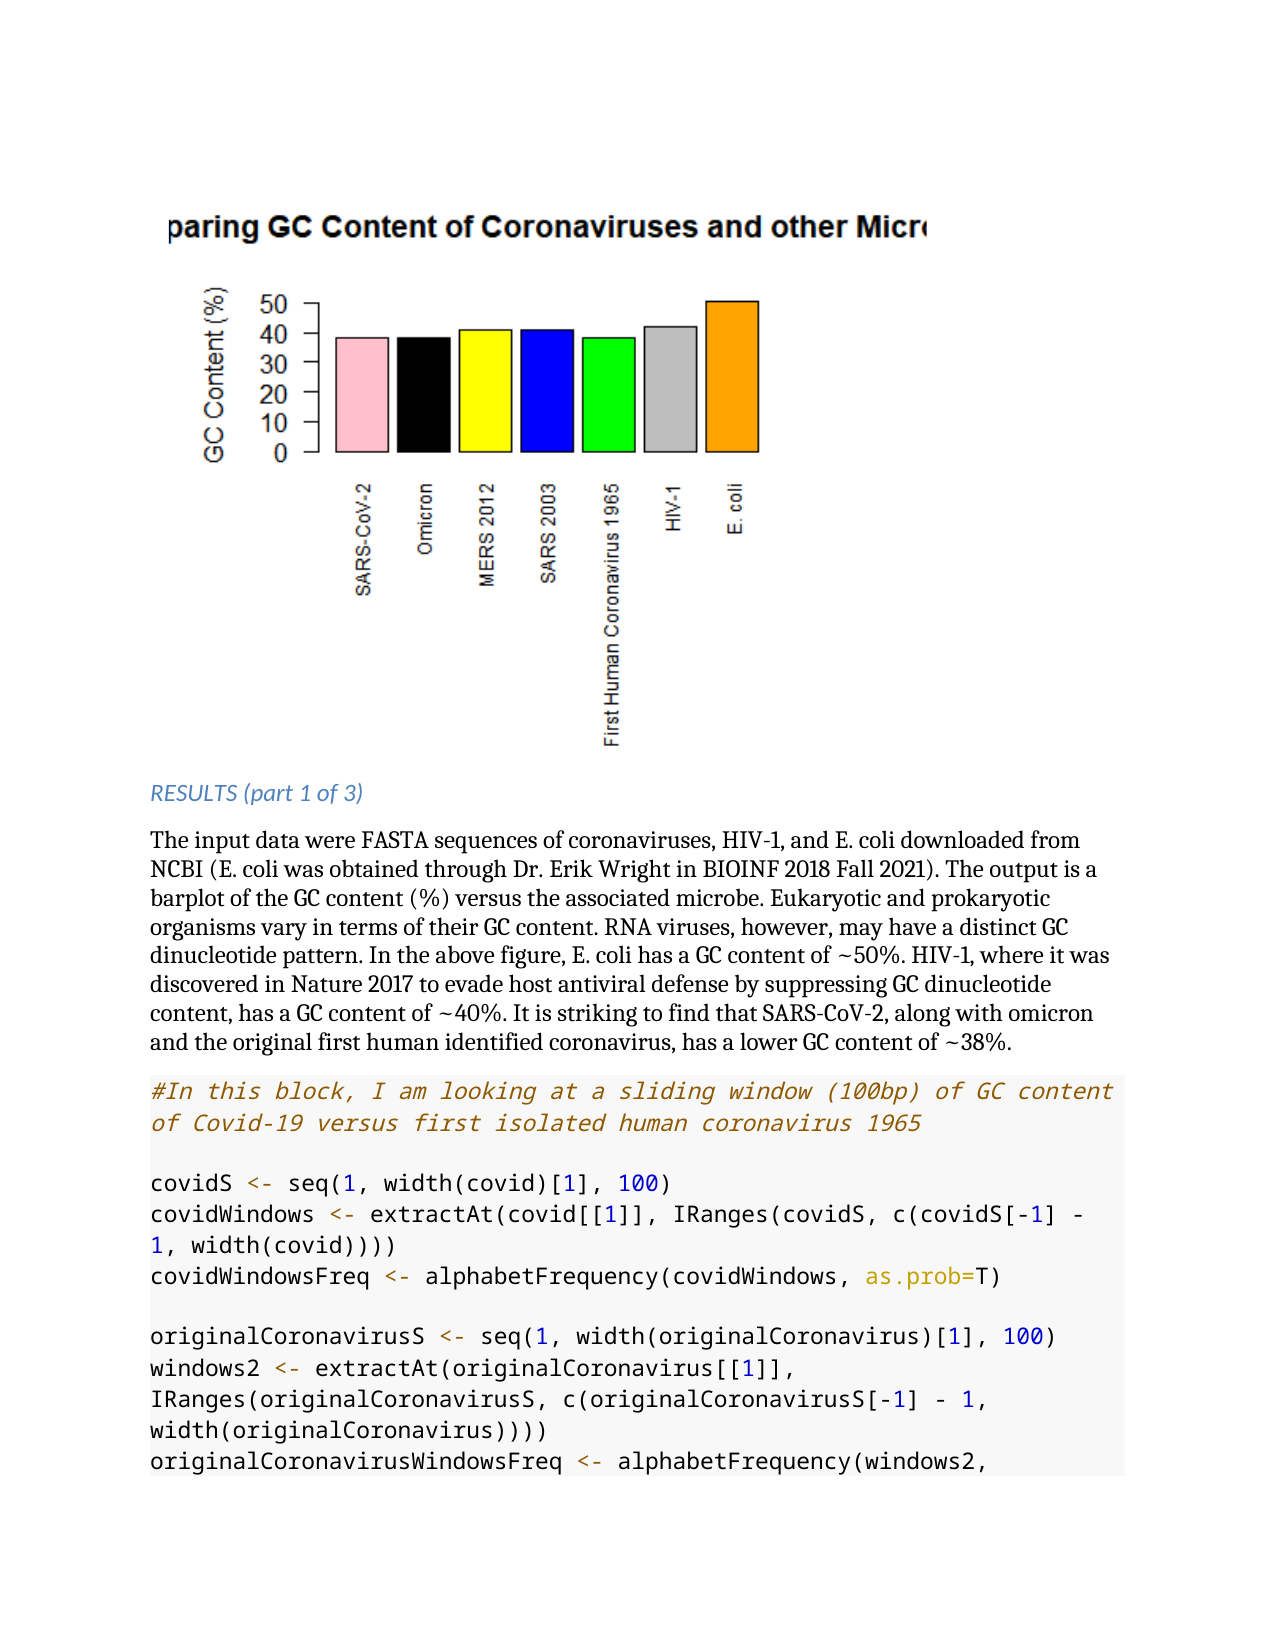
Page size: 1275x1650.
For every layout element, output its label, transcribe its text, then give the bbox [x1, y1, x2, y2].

subtitle RESULTS (part 1 of 3) [150, 777, 1125, 808]
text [150, 1075, 1125, 1476]
picture [168, 150, 927, 757]
text The input data were FASTA sequences of coronaviruses, HIV-1, and E. coli downloaded from NCBI (E. coli was obtained through Dr. Erik Wright in BIOINF 2018 Fall 2021). The output is a barplot of the GC content (%) versus the associated microbe. Eukaryotic and prokaryotic organisms vary in terms of their GC content. RNA viruses, however, may have a distinct GC dinucleotide pattern. In the above figure, E. coli has a GC content of ~50%. HIV-1, where it was discovered in Nature 2017 to evade host antiviral defense by suppressing GC dinucleotide content, has a GC content of ~40%. It is striking to find that SARS-CoV-2, along with omicron and the original first human identified coronavirus, has a lower GC content of ~38%. [150, 826, 1125, 1056]
